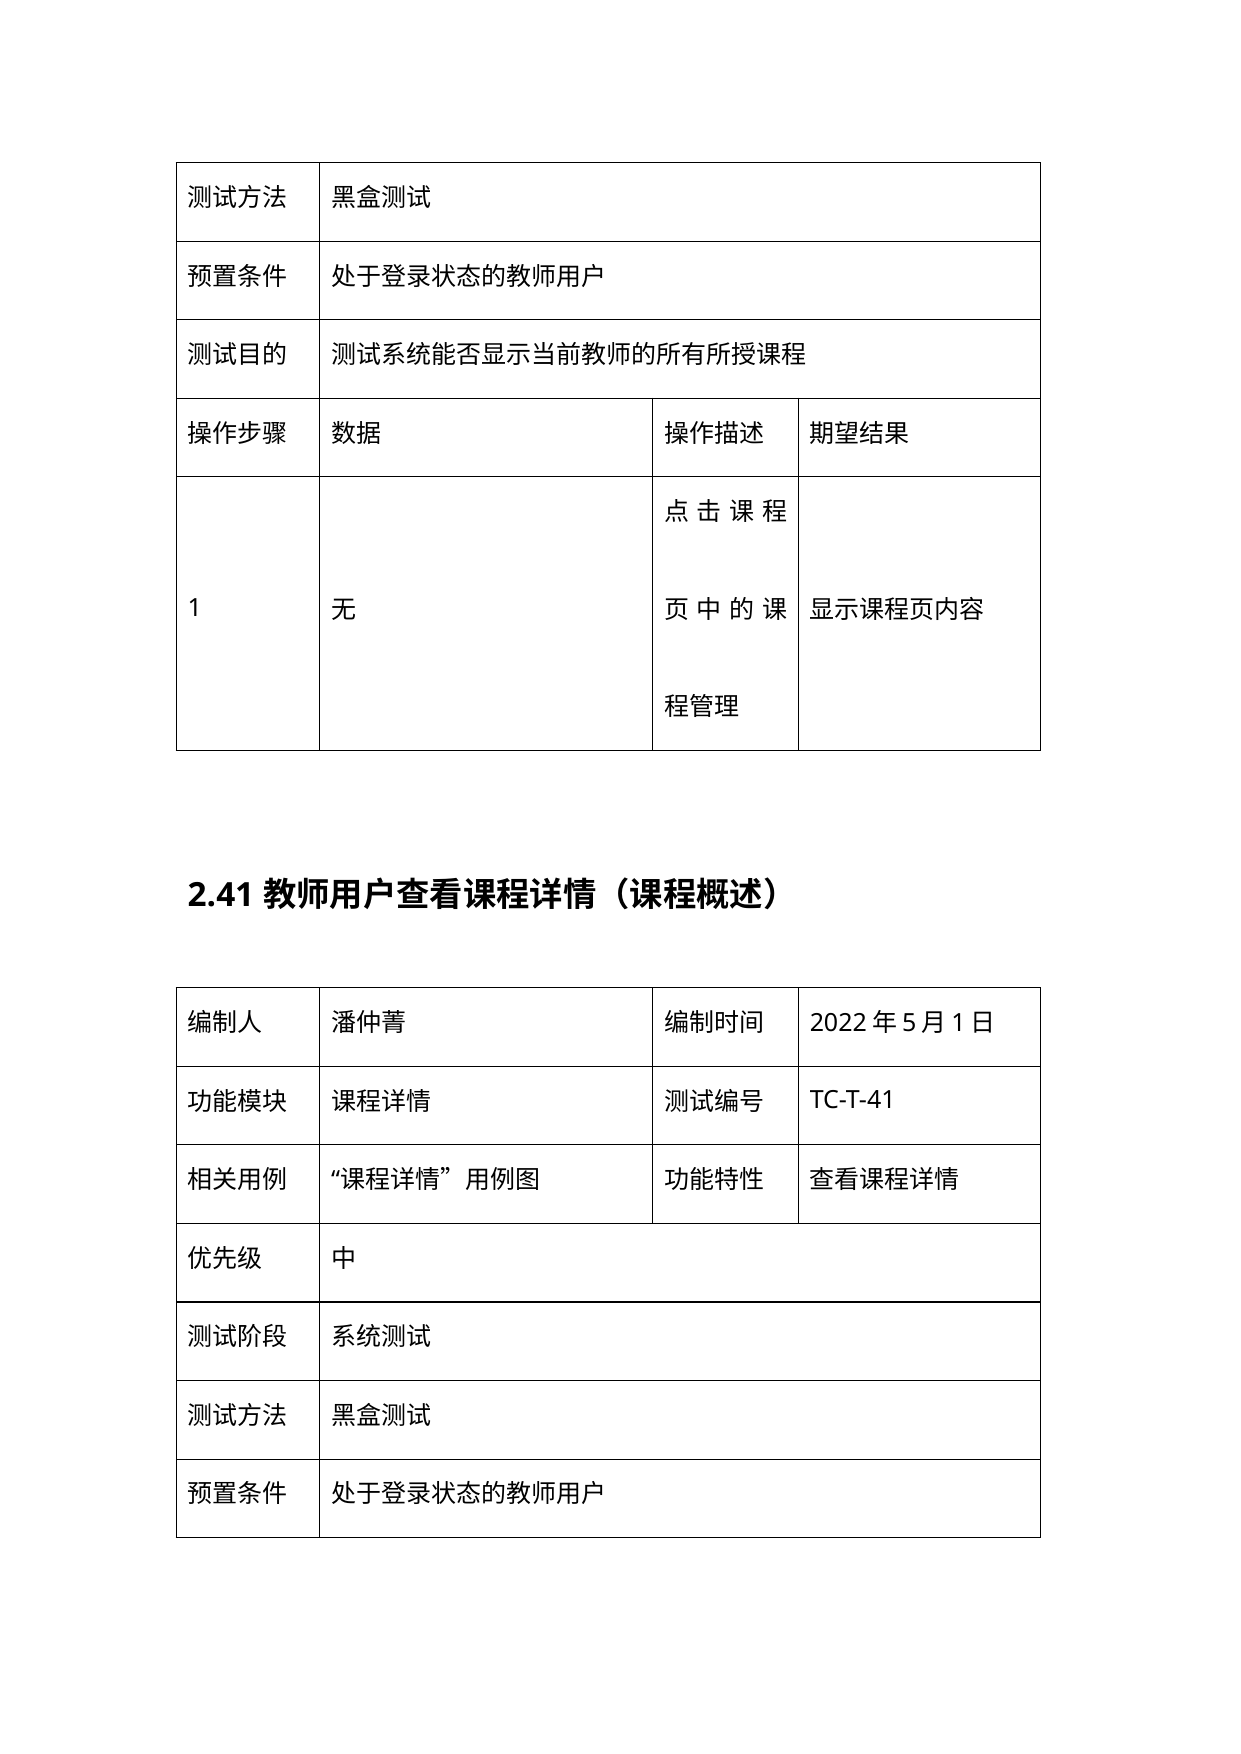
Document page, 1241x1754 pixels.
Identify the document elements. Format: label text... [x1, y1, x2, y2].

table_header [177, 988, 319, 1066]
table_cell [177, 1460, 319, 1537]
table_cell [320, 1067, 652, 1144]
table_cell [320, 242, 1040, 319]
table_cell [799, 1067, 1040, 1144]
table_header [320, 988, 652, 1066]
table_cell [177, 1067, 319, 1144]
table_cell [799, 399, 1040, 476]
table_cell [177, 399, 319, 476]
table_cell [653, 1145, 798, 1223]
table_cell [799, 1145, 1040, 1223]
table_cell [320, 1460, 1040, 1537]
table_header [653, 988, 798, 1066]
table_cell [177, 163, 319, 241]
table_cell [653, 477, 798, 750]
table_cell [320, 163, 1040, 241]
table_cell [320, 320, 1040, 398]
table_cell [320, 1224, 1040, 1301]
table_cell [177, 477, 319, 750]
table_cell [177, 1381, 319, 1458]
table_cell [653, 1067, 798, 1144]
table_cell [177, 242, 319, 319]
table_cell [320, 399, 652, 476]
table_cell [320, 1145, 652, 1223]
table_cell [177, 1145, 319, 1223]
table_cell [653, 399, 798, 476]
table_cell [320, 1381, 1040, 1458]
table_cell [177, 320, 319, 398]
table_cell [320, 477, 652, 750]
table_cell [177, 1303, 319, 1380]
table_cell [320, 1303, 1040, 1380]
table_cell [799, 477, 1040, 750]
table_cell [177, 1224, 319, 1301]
subtitle 2.41 教师用户查看课程详情（课程概述） [187, 860, 1053, 925]
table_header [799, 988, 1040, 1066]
